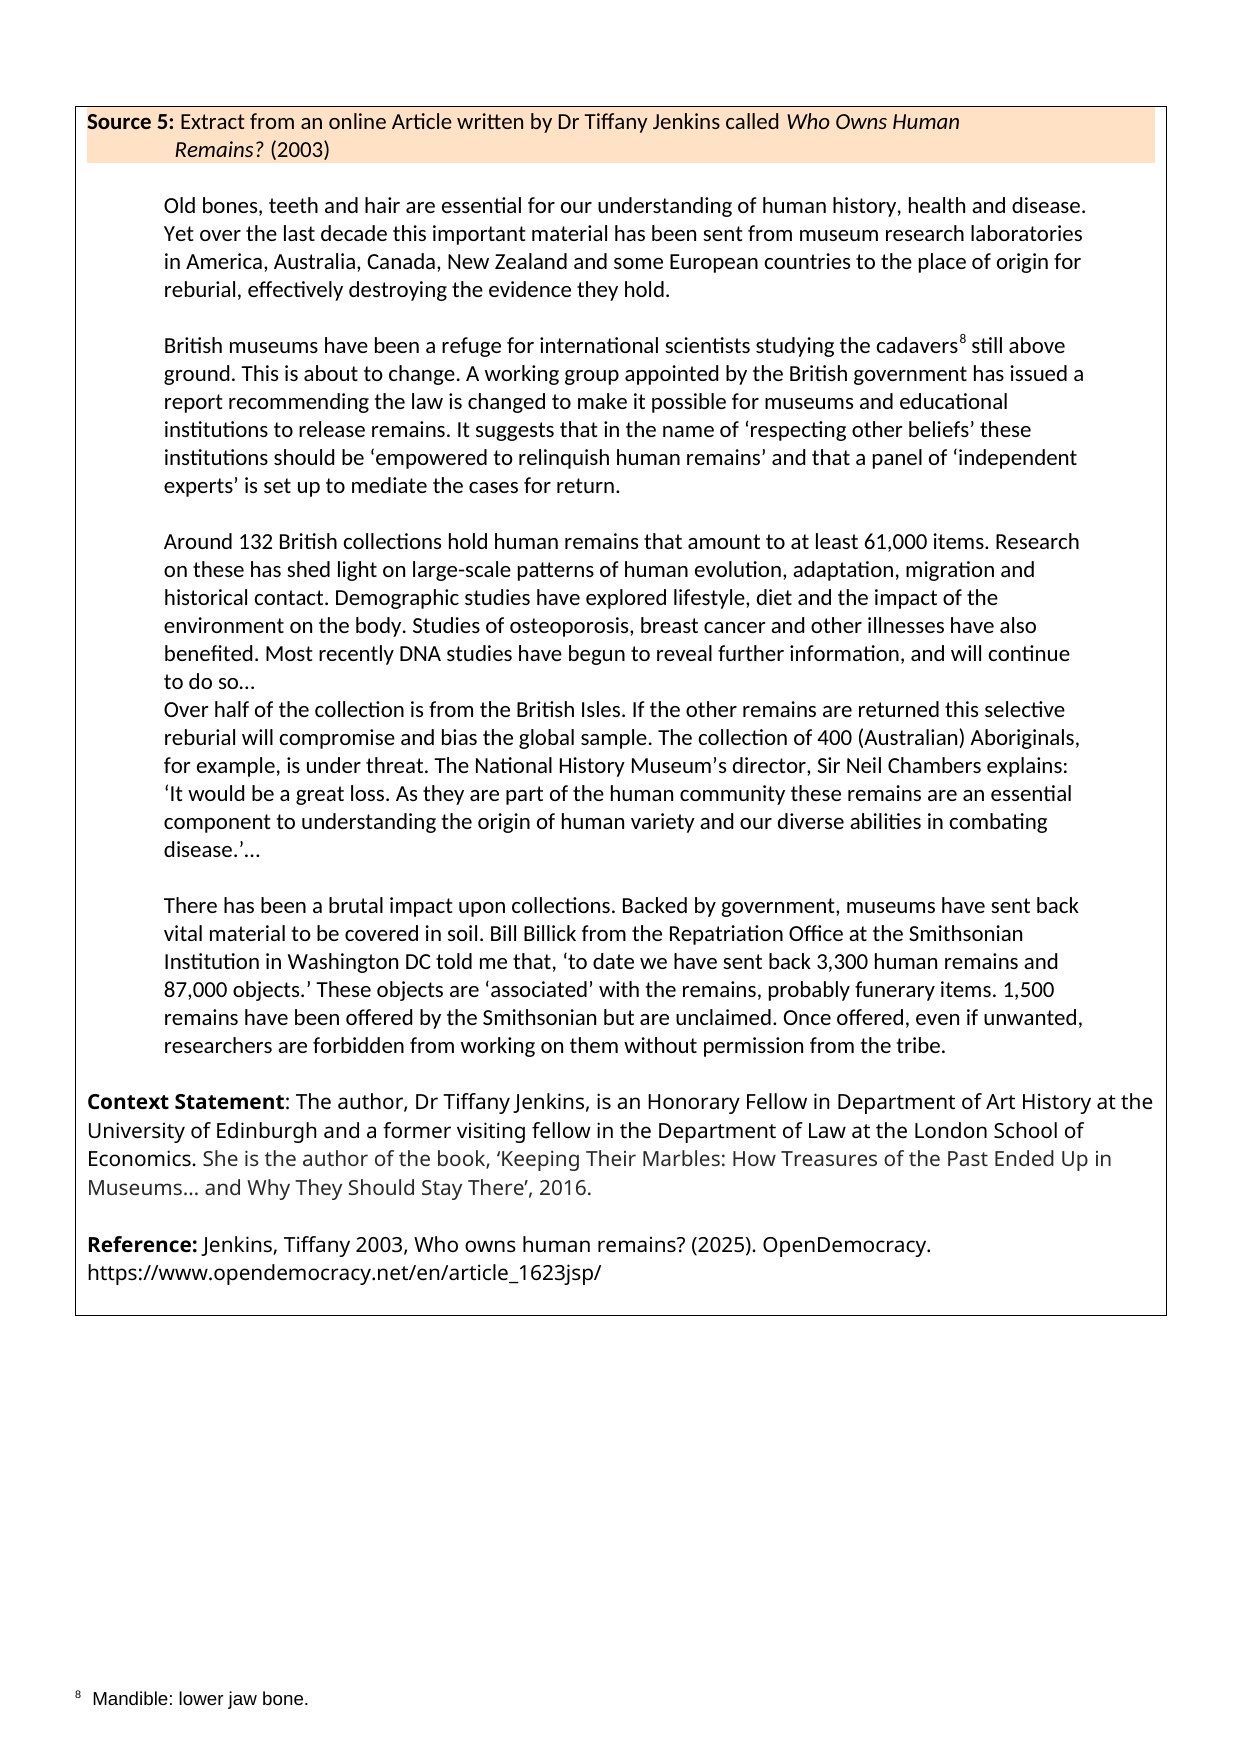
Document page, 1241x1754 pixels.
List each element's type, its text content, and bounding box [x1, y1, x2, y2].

table_header Source 5: Extract from an online Article written by Dr Tiffany Jenkins called Who Owns Human Remains? (2003) Old bones, teeth and hair are essential for our understanding of human history, health and disease. Yet over the last decade this important material has been sent from museum research laboratories in America, Australia, Canada, New Zealand and some European countries to the place of origin for reburial, effectively destroying the evidence they hold. British museums have been a refuge for international scientists studying the cadavers still above ground. This is about to change. A working group appointed by the British government has issued a report recommending the law is changed to make it possible for museums and educational institutions to release remains. It suggests that in the name of ‘respecting other beliefs’ these institutions should be ‘empowered to relinquish human remains’ and that a panel of ‘independent experts’ is set up to mediate the cases for return. Around 132 British collections hold human remains that amount to at least 61,000 items. Research on these has shed light on large-scale patterns of human evolution, adaptation, migration and historical contact. Demographic studies have explored lifestyle, diet and the impact of the environment on the body. Studies of osteoporosis, breast cancer and other illnesses have also benefited. Most recently DNA studies have begun to reveal further information, and will continue to do so… Over half of the collection is from the British Isles. If the other remains are returned this selective reburial will compromise and bias the global sample. The collection of 400 (Australian) Aboriginals, for example, is under threat. The National History Museum’s director, Sir Neil Chambers explains: ‘It would be a great loss. As they are part of the human community these remains are an essential component to understanding the origin of human variety and our diverse abilities in combating disease.’… There has been a brutal impact upon collections. Backed by government, museums have sent back vital material to be covered in soil. Bill Billick from the Repatriation Office at the Smithsonian Institution in Washington DC told me that, ‘to date we have sent back 3,300 human remains and 87,000 objects.’ These objects are ‘associated’ with the remains, probably funerary items. 1,500 remains have been offered by the Smithsonian but are unclaimed. Once offered, even if unwanted, researchers are forbidden from working on them without permission from the tribe. Context Statement: The author, Dr Tiffany Jenkins, is an Honorary Fellow in Department of Art History at the University of Edinburgh and a former visiting fellow in the Department of Law at the London School of Economics. She is the author of the book, ‘Keeping Their Marbles: How Treasures of the Past Ended Up in Museums… and Why They Should Stay There’, 2016. Reference: Jenkins, Tiffany 2003, Who owns human remains? (2025). OpenDemocracy. https://www.opendemocracy.net/en/article_1623jsp/ [76, 107, 1166, 1314]
